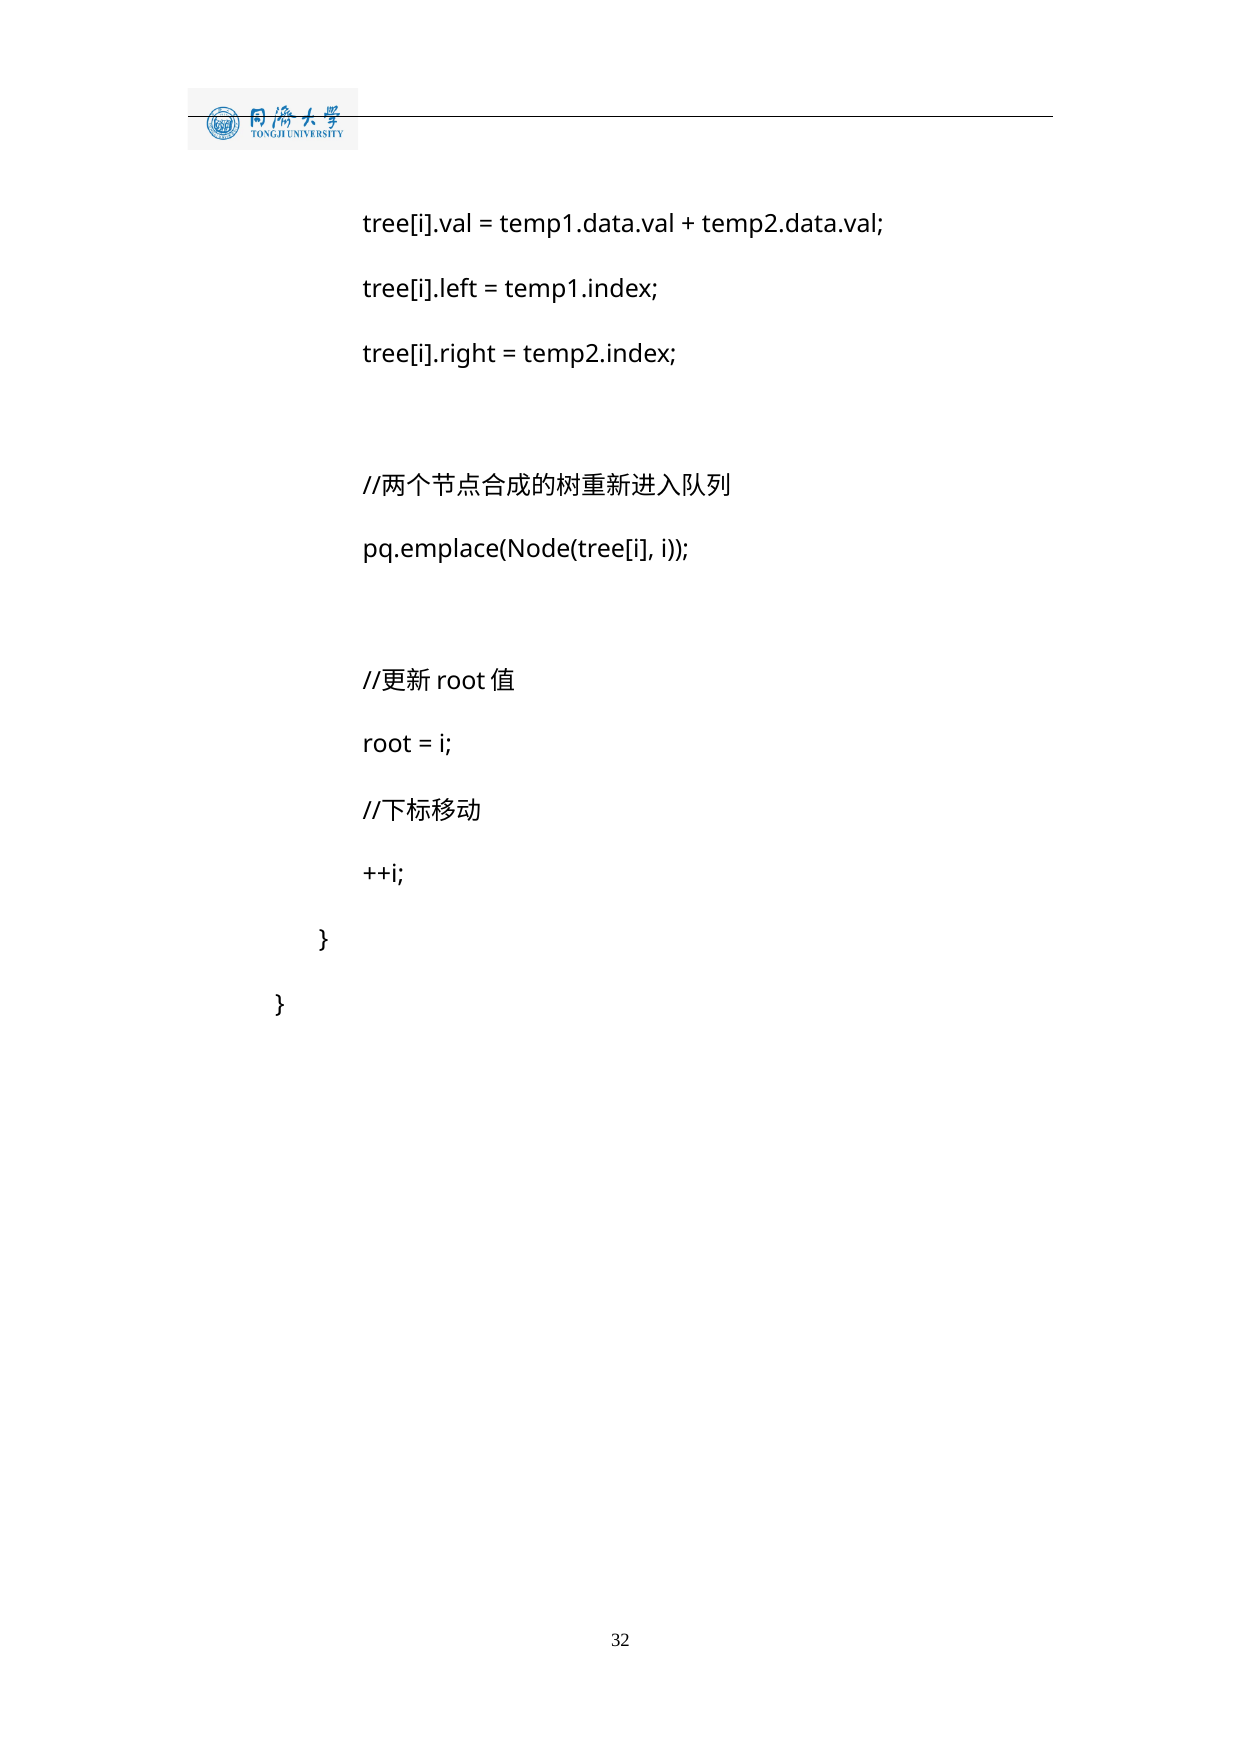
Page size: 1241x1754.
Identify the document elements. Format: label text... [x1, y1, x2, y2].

list //更新root值 [187, 646, 1053, 711]
list tree[i].left = temp1.index; [187, 256, 1053, 321]
list tree[i].right = temp2.index; [187, 321, 1053, 386]
list //两个节点合成的树重新进入队列 [187, 451, 1053, 516]
list //下标移动 [187, 776, 1053, 841]
list root = i; [187, 711, 1053, 776]
picture [187, 88, 359, 150]
list pq.emplace(Node(tree[i], i)); [187, 516, 1053, 581]
list tree[i].val = temp1.data.val + temp2.data.val; [187, 191, 1053, 256]
list } [187, 906, 1053, 971]
list } [187, 971, 1053, 1036]
list ++i; [187, 841, 1053, 906]
